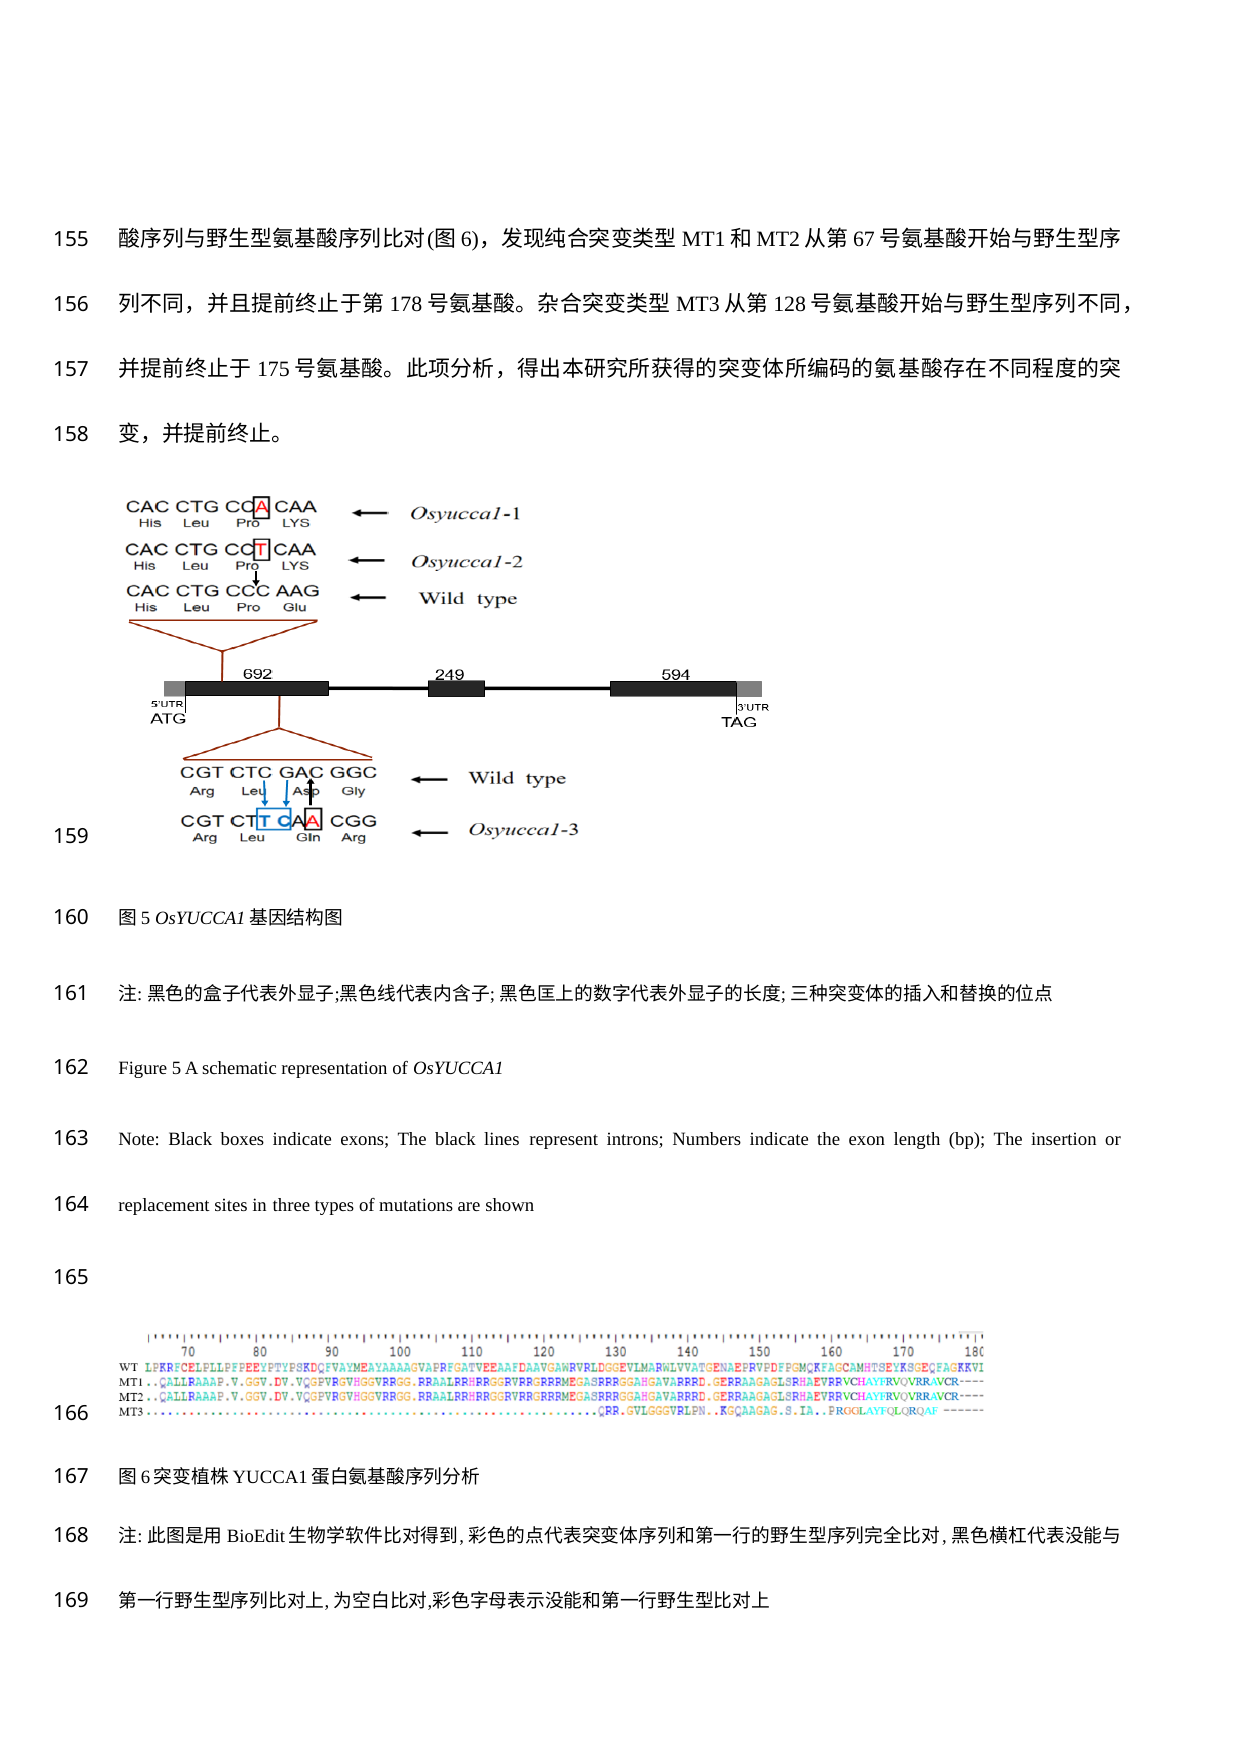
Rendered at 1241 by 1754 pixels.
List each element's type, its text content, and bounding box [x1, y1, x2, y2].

picture [118, 1331, 984, 1421]
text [118, 221, 1122, 448]
text 注: 黑色的盒子代表外显子;黑色线代表内含子; 黑色匡上的数字代表外显子的长度; 三种突变体的插入和替换的位点 [118, 976, 1122, 1008]
text 注: 此图是用BioEdit生物学软件比对得到, 彩色的点代表突变体序列和第一行的野生型序列完全比对, 黑色横杠代表没能与第一行野生型序列比对上, 为空白比对,彩色字母表示没能和第一行野生型比对上 [118, 1518, 1122, 1616]
text 图5 OsYUCCA1基因结构图 [118, 900, 1122, 932]
text Figure 5 A schematic representation of OsYUCCA1 [118, 1052, 1122, 1084]
picture [118, 496, 774, 844]
text Note: Black boxes indicate exons; The black lines represent introns; Numbers indicate the exon length (bp); The insertion or replacement sites in three types of mutations are shown [118, 1122, 1122, 1220]
text 图6突变植株YUCCA1蛋白氨基酸序列分析 [118, 1459, 1122, 1491]
